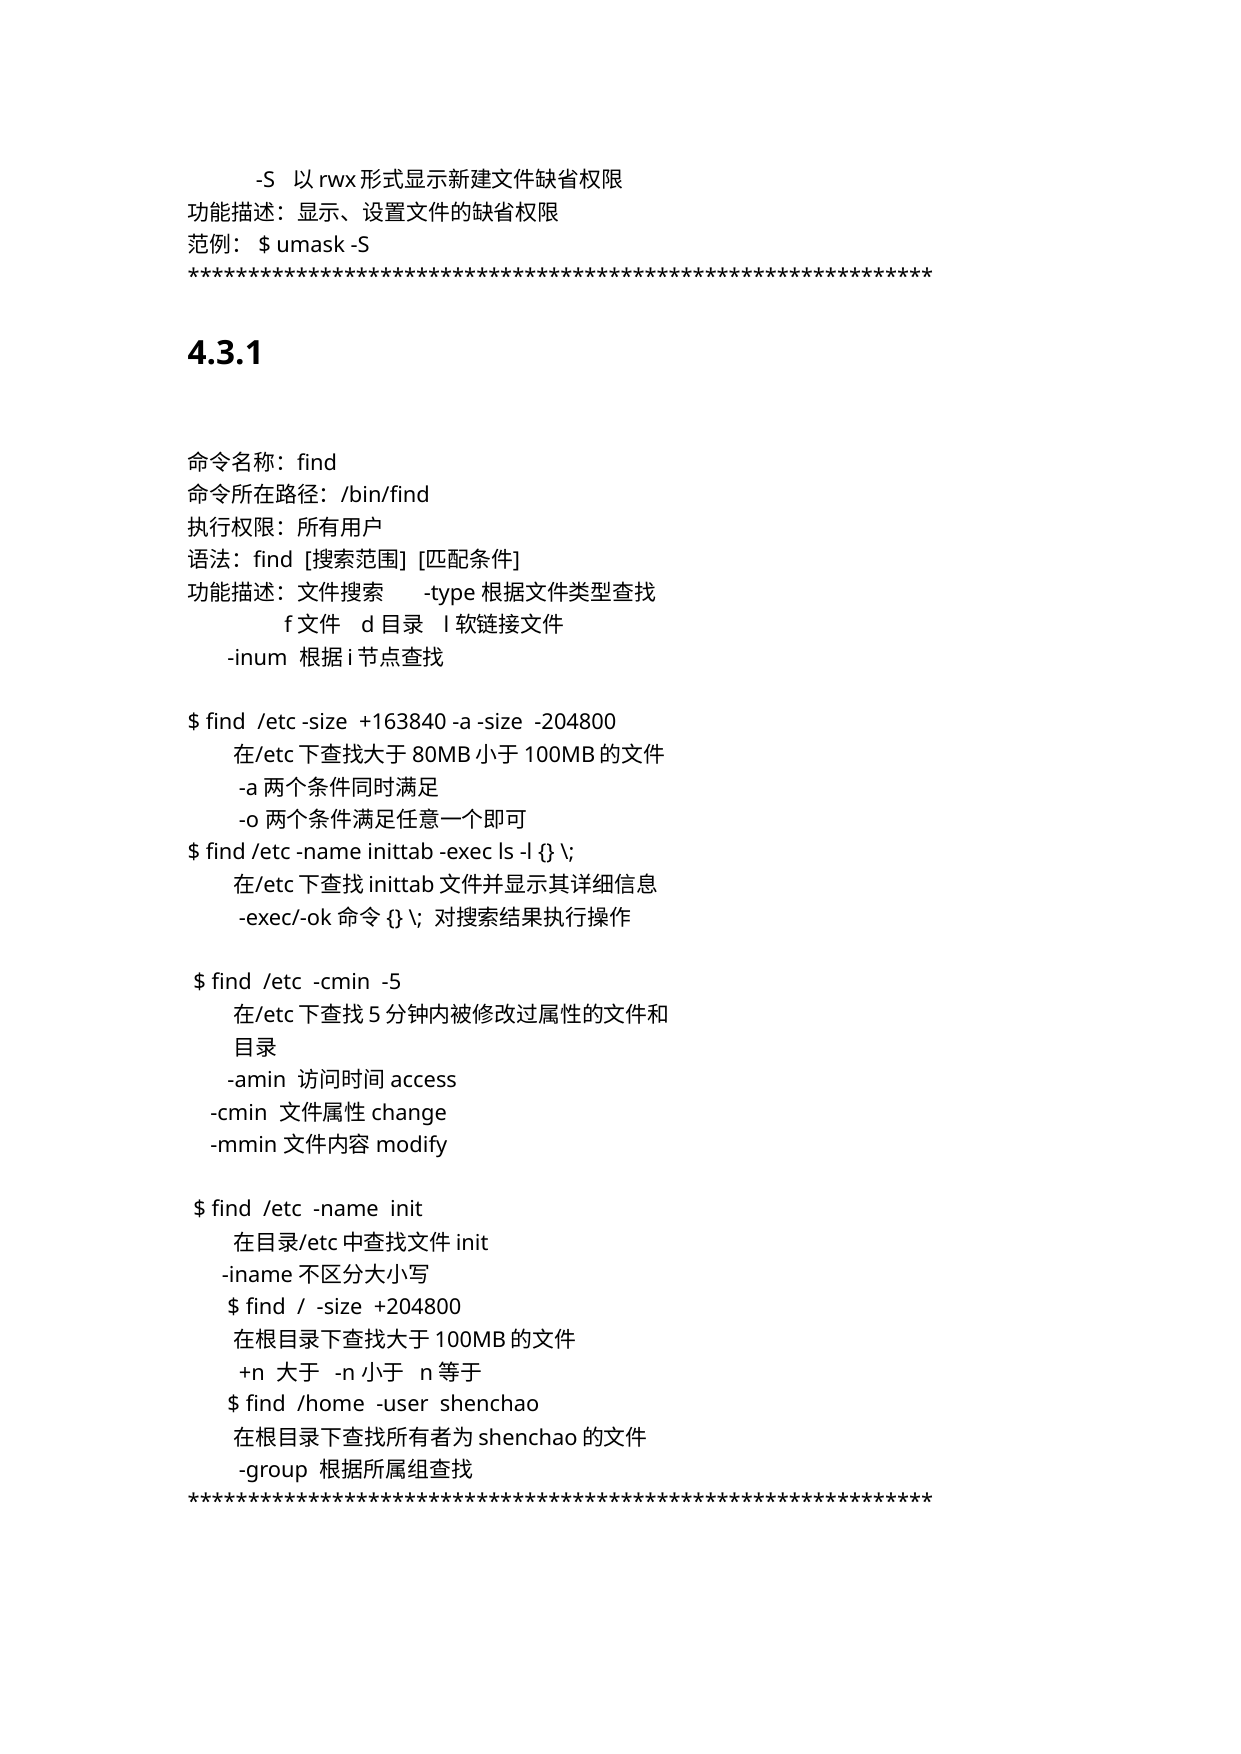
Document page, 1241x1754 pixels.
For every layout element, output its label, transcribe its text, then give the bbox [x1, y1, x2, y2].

text 在目录/etc中查找文件init [187, 1224, 1053, 1257]
text 目录 [187, 1029, 1053, 1062]
text ************************************************************** [187, 1484, 1053, 1517]
subtitle 4.3.1 [187, 319, 1053, 384]
text ************************************************************** [187, 259, 1053, 292]
text -cmin 文件属性 change [187, 1094, 1053, 1127]
text $ find /home -user shenchao [187, 1387, 1053, 1419]
text 语法：find [搜索范围] [匹配条件] [187, 542, 1053, 574]
text 在根目录下查找大于100MB的文件 [187, 1322, 1053, 1354]
text 在根目录下查找所有者为shenchao的文件 [187, 1419, 1053, 1452]
text 在/etc下查找inittab文件并显示其详细信息 [187, 867, 1053, 899]
text $ find /etc -name inittab -exec ls -l {} \; [187, 834, 1053, 867]
text 执行权限：所有用户 [187, 509, 1053, 542]
text -exec/-ok 命令 {} \; 对搜索结果执行操作 [187, 899, 1053, 932]
text $ find /etc -cmin -5 [187, 964, 1053, 997]
text $ find /etc -size +163840 -a -size -204800 [187, 704, 1053, 737]
text 在/etc下查找5分钟内被修改过属性的文件和 [187, 997, 1053, 1029]
text 命令所在路径：/bin/find [187, 477, 1053, 509]
text -amin 访问时间 access [187, 1062, 1053, 1094]
text -o 两个条件满足任意一个即可 [187, 802, 1053, 834]
text 功能描述：显示、设置文件的缺省权限 [187, 194, 1053, 227]
text -iname 不区分大小写 [187, 1257, 1053, 1289]
text -a 两个条件同时满足 [187, 769, 1053, 802]
text f 文件 d 目录 l 软链接文件 [187, 607, 1053, 639]
text 功能描述：文件搜索 -type 根据文件类型查找 [187, 574, 1053, 607]
text 范例： $ umask -S [187, 227, 1053, 259]
text 在/etc下查找大于80MB小于100MB的文件 [187, 737, 1053, 769]
text -inum 根据i节点查找 [187, 639, 1053, 672]
text 命令名称：find [187, 444, 1053, 477]
text $ find / -size +204800 [187, 1289, 1053, 1322]
text -S 以rwx形式显示新建文件缺省权限 [187, 162, 1053, 194]
text -mmin 文件内容 modify [187, 1127, 1053, 1159]
text -group 根据所属组查找 [187, 1452, 1053, 1484]
text +n 大于 -n 小于 n 等于 [187, 1354, 1053, 1387]
text $ find /etc -name init [187, 1192, 1053, 1224]
